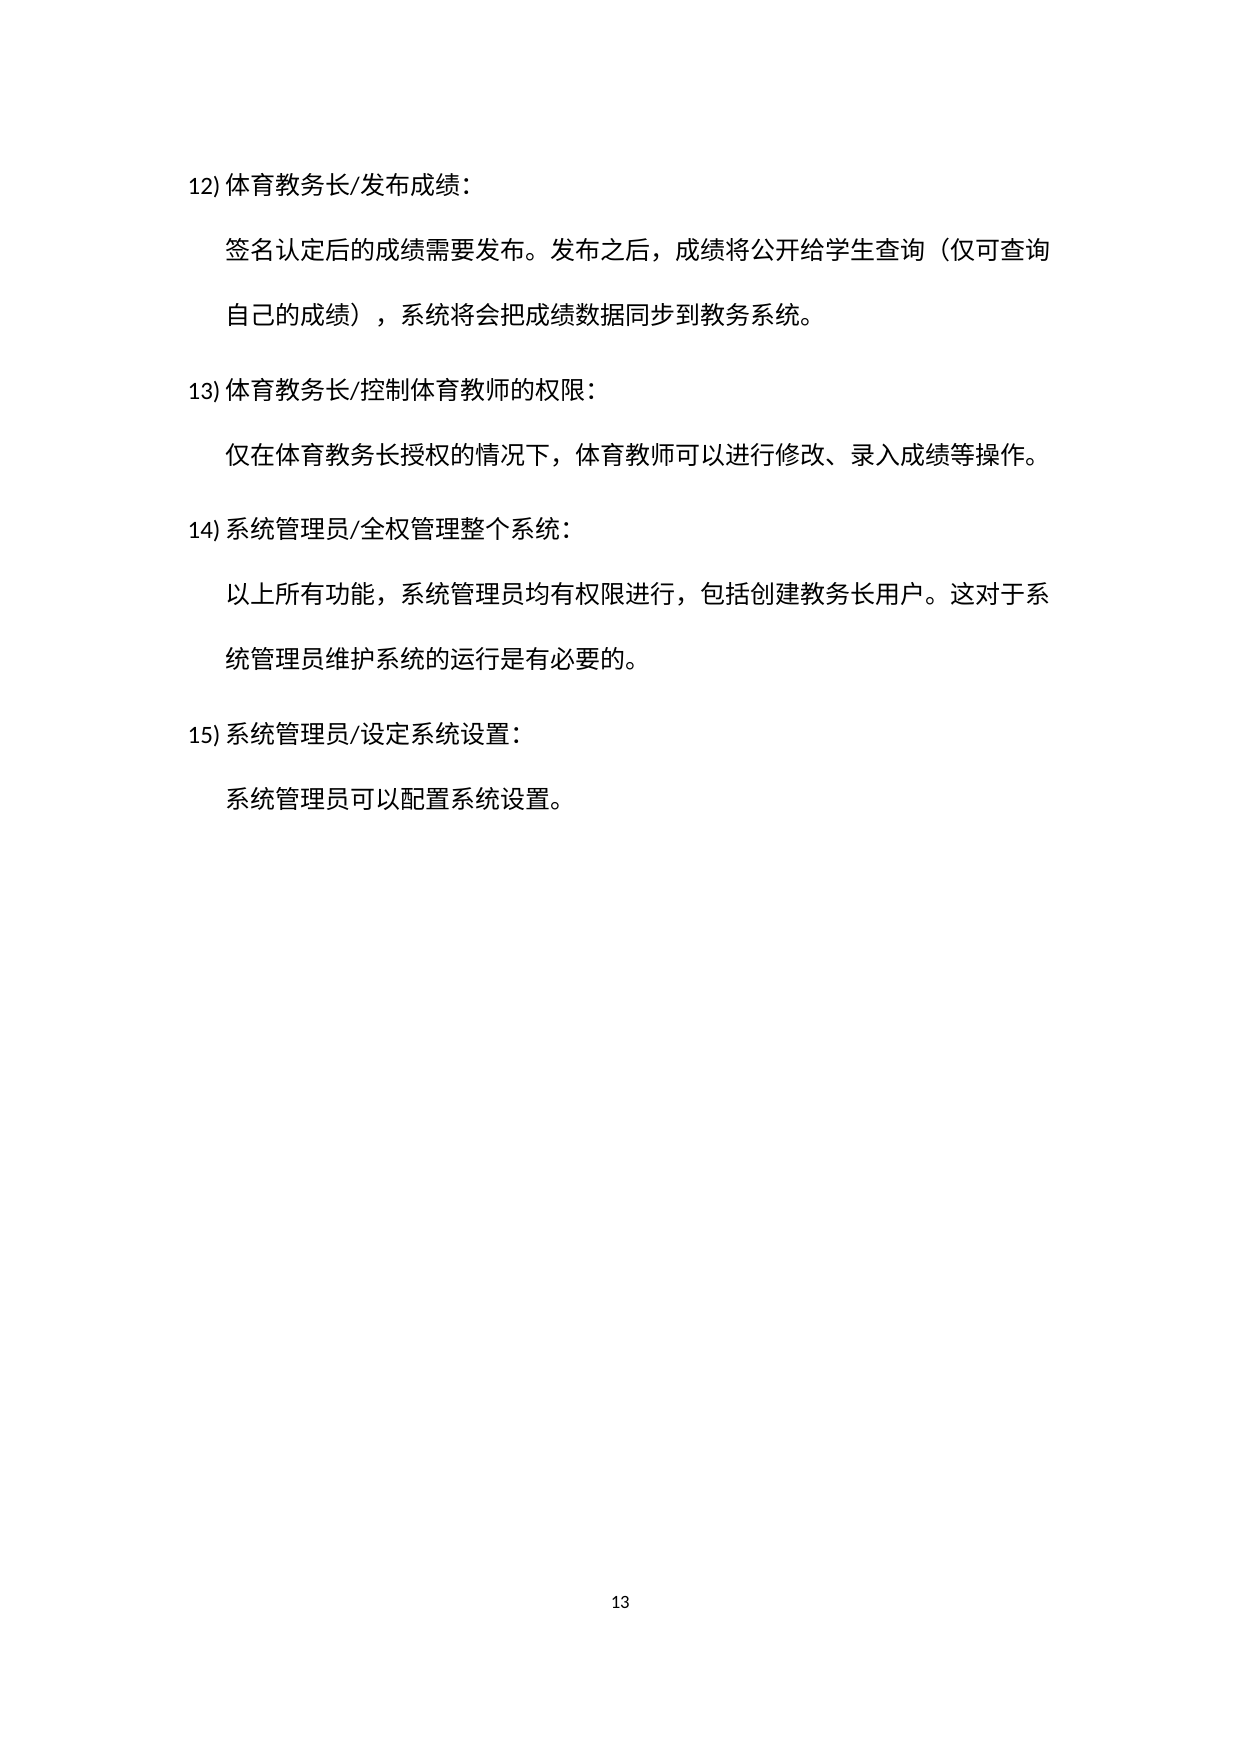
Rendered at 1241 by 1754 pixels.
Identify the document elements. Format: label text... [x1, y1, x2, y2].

list 系统管理员/设定系统设置： 系统管理员可以配置系统设置。 [187, 700, 1053, 830]
list 体育教务长/控制体育教师的权限： 仅在体育教务长授权的情况下，体育教师可以进行修改、录入成绩等操作。 [187, 356, 1053, 486]
list 系统管理员/全权管理整个系统： 以上所有功能，系统管理员均有权限进行，包括创建教务长用户。这对于系统管理员维护系统的运行是有必要的。 [187, 496, 1053, 691]
list 体育教务长/发布成绩： 签名认定后的成绩需要发布。发布之后，成绩将公开给学生查询（仅可查询自己的成绩），系统将会把成绩数据同步到教务系统。 [187, 151, 1053, 346]
